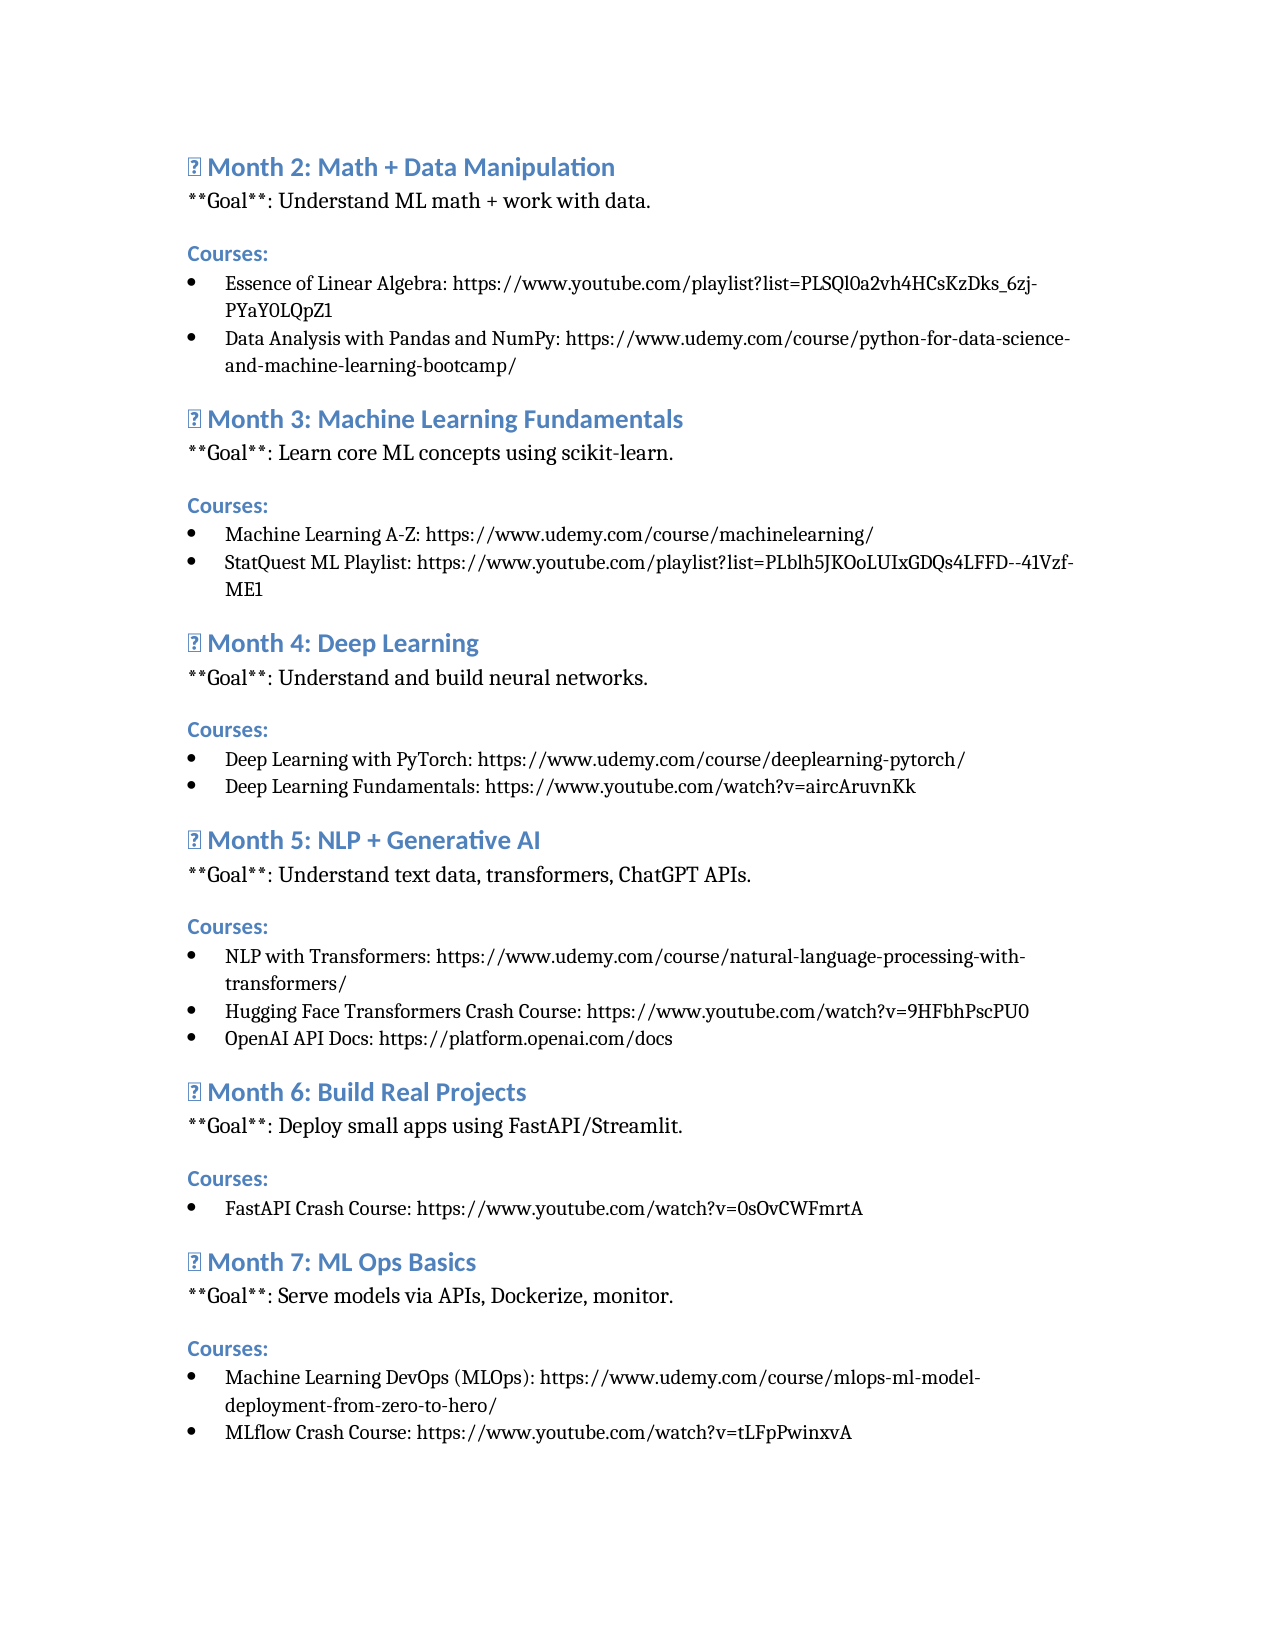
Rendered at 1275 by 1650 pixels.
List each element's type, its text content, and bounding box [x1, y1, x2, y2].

subtitle Courses: [187, 1164, 1087, 1192]
subtitle ✅ Month 6: Build Real Projects [187, 1075, 1087, 1108]
subtitle Courses: [187, 1334, 1087, 1362]
subtitle Courses: [187, 715, 1087, 743]
list Deep Learning with PyTorch: https://www.udemy.com/course/deeplearning-pytorch/ [187, 748, 1087, 772]
list StatQuest ML Playlist: https://www.youtube.com/playlist?list=PLblh5JKOoLUIxGDQs4LFFD--41Vzf-ME1 [187, 551, 1087, 602]
list Machine Learning A-Z: https://www.udemy.com/course/machinelearning/ [187, 523, 1087, 547]
subtitle ✅ Month 7: ML Ops Basics [187, 1245, 1087, 1278]
text **Goal**: Understand and build neural networks. [187, 664, 1087, 691]
text **Goal**: Learn core ML concepts using scikit-learn. [187, 440, 1087, 466]
text **Goal**: Deploy small apps using FastAPI/Streamlit. [187, 1113, 1087, 1140]
text **Goal**: Serve models via APIs, Dockerize, monitor. [187, 1283, 1087, 1309]
list Hugging Face Transformers Crash Course: https://www.youtube.com/watch?v=9HFbhPscPU0 [187, 999, 1087, 1023]
list OpenAI API Docs: https://platform.openai.com/docs [187, 1027, 1087, 1051]
subtitle ✅ Month 2: Math + Data Manipulation [187, 150, 1087, 183]
subtitle Courses: [187, 912, 1087, 940]
list Data Analysis with Pandas and NumPy: https://www.udemy.com/course/python-for-data-science-and-machine-learning-bootcamp/ [187, 326, 1087, 378]
list Essence of Linear Algebra: https://www.youtube.com/playlist?list=PLSQl0a2vh4HCsKzDks_6zj-PYaY0LQpZ1 [187, 271, 1087, 323]
subtitle Courses: [187, 491, 1087, 519]
subtitle ✅ Month 5: NLP + Generative AI [187, 823, 1087, 856]
subtitle ✅ Month 4: Deep Learning [187, 626, 1087, 659]
text **Goal**: Understand text data, transformers, ChatGPT APIs. [187, 861, 1087, 888]
list FastAPI Crash Course: https://www.youtube.com/watch?v=0sOvCWFmrtA [187, 1197, 1087, 1221]
list MLflow Crash Course: https://www.youtube.com/watch?v=tLFpPwinxvA [187, 1421, 1087, 1445]
subtitle ✅ Month 3: Machine Learning Fundamentals [187, 402, 1087, 435]
list Deep Learning Fundamentals: https://www.youtube.com/watch?v=aircAruvnKk [187, 775, 1087, 799]
text **Goal**: Understand ML math + work with data. [187, 188, 1087, 214]
list NLP with Transformers: https://www.udemy.com/course/natural-language-processing-with-transformers/ [187, 944, 1087, 996]
list Machine Learning DevOps (MLOps): https://www.udemy.com/course/mlops-ml-model-deployment-from-zero-to-hero/ [187, 1366, 1087, 1417]
subtitle Courses: [187, 239, 1087, 267]
